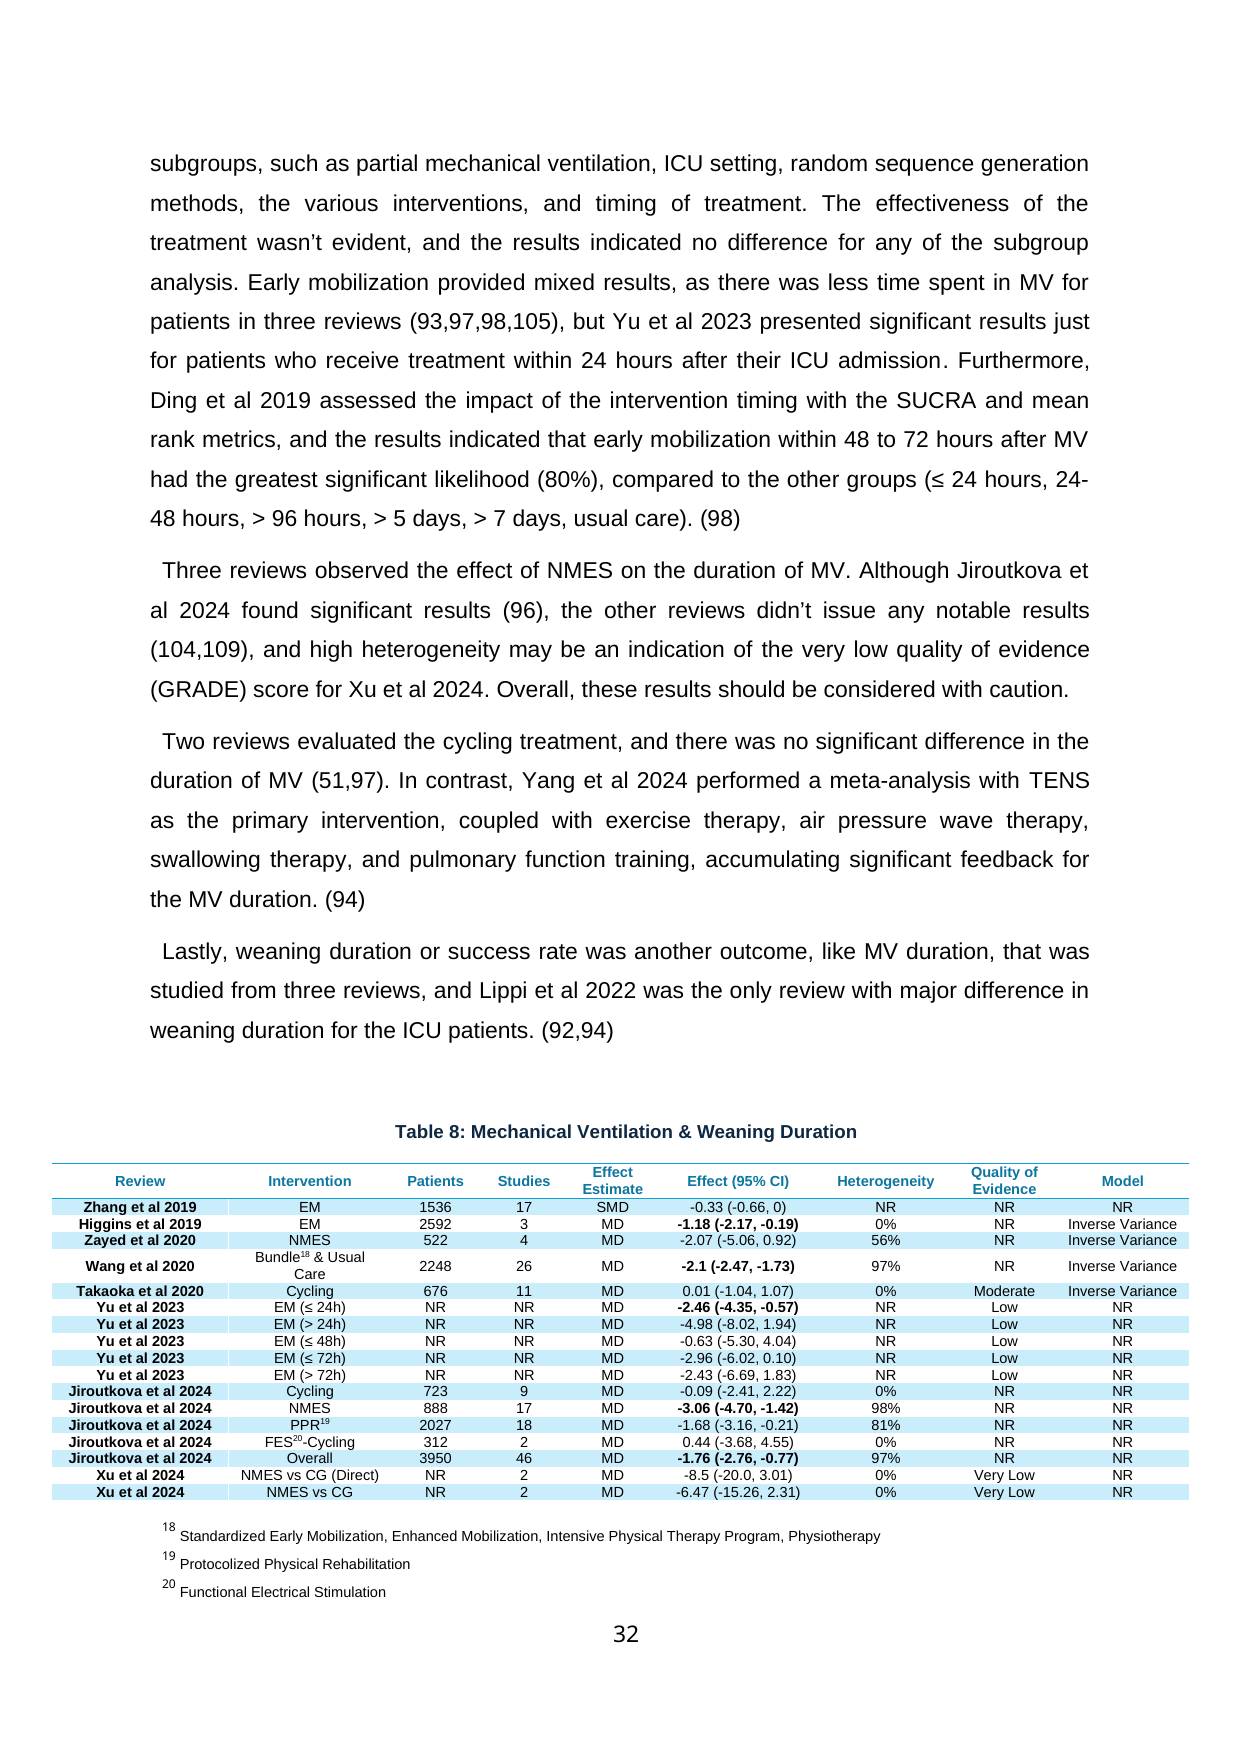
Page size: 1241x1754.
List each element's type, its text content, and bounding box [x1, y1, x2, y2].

table_cell 0% [819, 1433, 952, 1450]
table_cell Cycling [229, 1383, 391, 1400]
table_cell 2248 [391, 1249, 480, 1282]
table_cell NR [1056, 1350, 1189, 1366]
table_cell NR [480, 1299, 568, 1316]
table_cell Jiroutkova et al 2024 [52, 1400, 228, 1417]
table_cell NR [952, 1400, 1056, 1417]
table_cell EM [229, 1215, 391, 1232]
table_cell NR [391, 1467, 480, 1484]
table_cell -0.09 (-2.41, 2.22) [657, 1383, 819, 1400]
table_header Effect Estimate [568, 1164, 657, 1197]
table_cell 0% [819, 1215, 952, 1232]
table_cell 522 [391, 1232, 480, 1249]
table_cell NR [391, 1333, 480, 1349]
table_cell MD [568, 1417, 657, 1433]
table_cell NR [1056, 1316, 1189, 1333]
table_cell 0% [819, 1467, 952, 1484]
table_cell Overall [229, 1450, 391, 1467]
table_cell NR [952, 1249, 1056, 1282]
table_cell Moderate [952, 1283, 1056, 1299]
table_cell NR [391, 1366, 480, 1383]
table_cell SMD [568, 1199, 657, 1215]
table_cell 2 [480, 1433, 568, 1450]
table_cell MD [568, 1484, 657, 1500]
table_cell -0.33 (-0.66, 0) [657, 1199, 819, 1215]
table_cell MD [568, 1283, 657, 1299]
table_cell 3 [480, 1215, 568, 1232]
table_cell 97% [819, 1450, 952, 1467]
table_header Intervention [229, 1164, 391, 1197]
table_cell 0% [819, 1383, 952, 1400]
table_cell PPR [229, 1417, 391, 1433]
table_cell Very Low [952, 1467, 1056, 1484]
table_cell NR [1056, 1383, 1189, 1400]
table_cell MD [568, 1383, 657, 1400]
table_header Effect (95% CI) [657, 1164, 819, 1197]
table_cell 723 [391, 1383, 480, 1400]
table_cell Low [952, 1299, 1056, 1316]
table_cell NMES [229, 1400, 391, 1417]
table_cell 3950 [391, 1450, 480, 1467]
table_cell MD [568, 1400, 657, 1417]
table_cell 0% [819, 1283, 952, 1299]
table_cell Zayed et al 2020 [52, 1232, 228, 1249]
text Two reviews evaluated the cycling treatment, and there was no significant difference in the duration of MV . In contrast, Yang et al 2024 performed a meta-analysis with TENS as the primary intervention, coupled with exercise therapy, air pressure wave therapy, swallowing therapy, and pulmonary function training, accumulating significant feedback for the MV duration. [150, 728, 1090, 912]
table_cell 11 [480, 1283, 568, 1299]
table_cell NR [952, 1215, 1056, 1232]
table_header Heterogeneity [819, 1164, 952, 1197]
text Table 8: Mechanical Ventilation & Weaning Duration [150, 1121, 1090, 1142]
table_cell NR [480, 1316, 568, 1333]
table_cell MD [568, 1215, 657, 1232]
table_cell Cycling [229, 1283, 391, 1299]
table_cell MD [568, 1450, 657, 1467]
table_header Quality of Evidence [952, 1164, 1056, 1197]
table_cell Inverse Variance [1056, 1249, 1189, 1282]
table_cell 97% [819, 1249, 952, 1282]
table_cell NR [952, 1450, 1056, 1467]
table_cell MD [568, 1299, 657, 1316]
table_header Model [1056, 1164, 1189, 1197]
table_cell -0.63 (-5.30, 4.04) [657, 1333, 819, 1349]
table_cell 4 [480, 1232, 568, 1249]
table_cell NR [1056, 1433, 1189, 1450]
table_cell NR [1056, 1484, 1189, 1500]
table_cell 9 [480, 1383, 568, 1400]
table_cell 0% [819, 1484, 952, 1500]
table_cell EM (> 72h) [229, 1366, 391, 1383]
table_cell Yu et al 2023 [52, 1299, 228, 1316]
table_cell 0.44 (-3.68, 4.55) [657, 1433, 819, 1450]
table_cell 56% [819, 1232, 952, 1249]
picture [752, 1176, 763, 1186]
table_cell MD [568, 1350, 657, 1366]
table_cell Zhang et al 2019 [52, 1199, 228, 1215]
table_cell Low [952, 1316, 1056, 1333]
table_cell NR [391, 1316, 480, 1333]
table_cell -4.98 (-8.02, 1.94) [657, 1316, 819, 1333]
table_header Patients [391, 1164, 480, 1197]
table_cell 2027 [391, 1417, 480, 1433]
table_cell 26 [480, 1249, 568, 1282]
table_cell NR [1056, 1299, 1189, 1316]
table_cell 888 [391, 1400, 480, 1417]
table_cell NR [391, 1350, 480, 1366]
table_cell NR [819, 1199, 952, 1215]
table_cell 46 [480, 1450, 568, 1467]
table_cell NR [952, 1433, 1056, 1450]
table_cell NR [1056, 1417, 1189, 1433]
table_cell Low [952, 1350, 1056, 1366]
table_cell Yu et al 2023 [52, 1316, 228, 1333]
table_cell NR [819, 1299, 952, 1316]
table_cell Bundle & Usual Care [229, 1249, 391, 1282]
table_cell Yu et al 2023 [52, 1366, 228, 1383]
table_cell Higgins et al 2019 [52, 1215, 228, 1232]
table_cell EM (> 24h) [229, 1316, 391, 1333]
table_cell Xu et al 2024 [52, 1484, 228, 1500]
table_cell MD [568, 1333, 657, 1349]
table_cell NR [952, 1232, 1056, 1249]
table_cell Yu et al 2023 [52, 1350, 228, 1366]
table_cell NMES vs CG (Direct) [229, 1467, 391, 1484]
table_cell Very Low [952, 1484, 1056, 1500]
table_cell NR [952, 1417, 1056, 1433]
table_cell Jiroutkova et al 2024 [52, 1450, 228, 1467]
table_cell NR [480, 1366, 568, 1383]
table_cell 98% [819, 1400, 952, 1417]
table_cell Low [952, 1366, 1056, 1383]
table_cell MD [568, 1316, 657, 1333]
table_cell Jiroutkova et al 2024 [52, 1433, 228, 1450]
table_cell MD [568, 1433, 657, 1450]
table_cell NR [819, 1366, 952, 1383]
table_cell 2 [480, 1484, 568, 1500]
table_cell FES-Cycling [229, 1433, 391, 1450]
table_cell -1.76 (-2.76, -0.77) [657, 1450, 819, 1467]
table_cell 1536 [391, 1199, 480, 1215]
table_cell EM (≤ 24h) [229, 1299, 391, 1316]
table_header Studies [480, 1164, 568, 1197]
table_cell NR [391, 1299, 480, 1316]
table_cell 676 [391, 1283, 480, 1299]
table_cell Inverse Variance [1056, 1215, 1189, 1232]
table_cell Xu et al 2024 [52, 1467, 228, 1484]
table_cell EM [229, 1199, 391, 1215]
table_cell NR [480, 1350, 568, 1366]
table_cell Inverse Variance [1056, 1283, 1189, 1299]
table_cell NR [1056, 1366, 1189, 1383]
table_cell -1.68 (-3.16, -0.21) [657, 1417, 819, 1433]
table_cell NR [480, 1333, 568, 1349]
table_cell NR [1056, 1333, 1189, 1349]
table_cell -2.46 (-4.35, -0.57) [657, 1299, 819, 1316]
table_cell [229, 1484, 391, 1500]
table_cell 18 [480, 1417, 568, 1433]
table_cell MD [568, 1232, 657, 1249]
table_cell NR [952, 1383, 1056, 1400]
table_cell Low [952, 1333, 1056, 1349]
table_cell -3.06 (-4.70, -1.42) [657, 1400, 819, 1417]
table_cell -2.1 (-2.47, -1.73) [657, 1249, 819, 1282]
table_cell Wang et al 2020 [52, 1249, 228, 1282]
table_cell -2.96 (-6.02, 0.10) [657, 1350, 819, 1366]
table_cell Jiroutkova et al 2024 [52, 1383, 228, 1400]
table_cell Jiroutkova et al 2024 [52, 1417, 228, 1433]
table_cell MD [568, 1467, 657, 1484]
table_cell NR [1056, 1450, 1189, 1467]
text Lastly, weaning duration or success rate was another outcome, like MV duration, that was studied from three reviews, and Lippi et al 2022 was the only review with major difference in weaning duration for the ICU patients. [150, 938, 1090, 1043]
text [150, 150, 1090, 532]
table_cell EM (≤ 72h) [229, 1350, 391, 1366]
table_cell NR [819, 1316, 952, 1333]
table_cell -1.18 (-2.17, -0.19) [657, 1215, 819, 1232]
table_cell MD [568, 1249, 657, 1282]
table_cell NR [952, 1199, 1056, 1215]
table_cell 2 [480, 1467, 568, 1484]
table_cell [657, 1484, 819, 1500]
table_cell NR [819, 1333, 952, 1349]
table_cell 312 [391, 1433, 480, 1450]
table_cell 81% [819, 1417, 952, 1433]
table_cell -8.5 (-20.0, 3.01) [657, 1467, 819, 1484]
table_cell 17 [480, 1199, 568, 1215]
table_cell Takaoka et al 2020 [52, 1283, 228, 1299]
table_cell NR [819, 1350, 952, 1366]
table_cell NR [1056, 1467, 1189, 1484]
table_cell NMES [229, 1232, 391, 1249]
table_cell -2.07 (-5.06, 0.92) [657, 1232, 819, 1249]
table_cell NR [1056, 1400, 1189, 1417]
table_cell 0.01 (-1.04, 1.07) [657, 1283, 819, 1299]
table_cell EM (≤ 48h) [229, 1333, 391, 1349]
table_cell MD [568, 1366, 657, 1383]
table_cell Inverse Variance [1056, 1232, 1189, 1249]
table_cell -2.43 (-6.69, 1.83) [657, 1366, 819, 1383]
table_cell 17 [480, 1400, 568, 1417]
text Three reviews observed the effect of NMES on the duration of MV. Although Jiroutkova et al 2024 found significant results , the other reviews didn’t issue any notable results , and high heterogeneity may be an indication of the very low quality of evidence (GRADE) score for Xu et al 2024. Overall, these results should be considered with caution. [150, 557, 1090, 702]
table_cell NR [1056, 1199, 1189, 1215]
table_header Review [52, 1164, 228, 1197]
table_cell 2592 [391, 1215, 480, 1232]
table_cell NR [391, 1484, 480, 1500]
table_cell Yu et al 2023 [52, 1333, 228, 1349]
